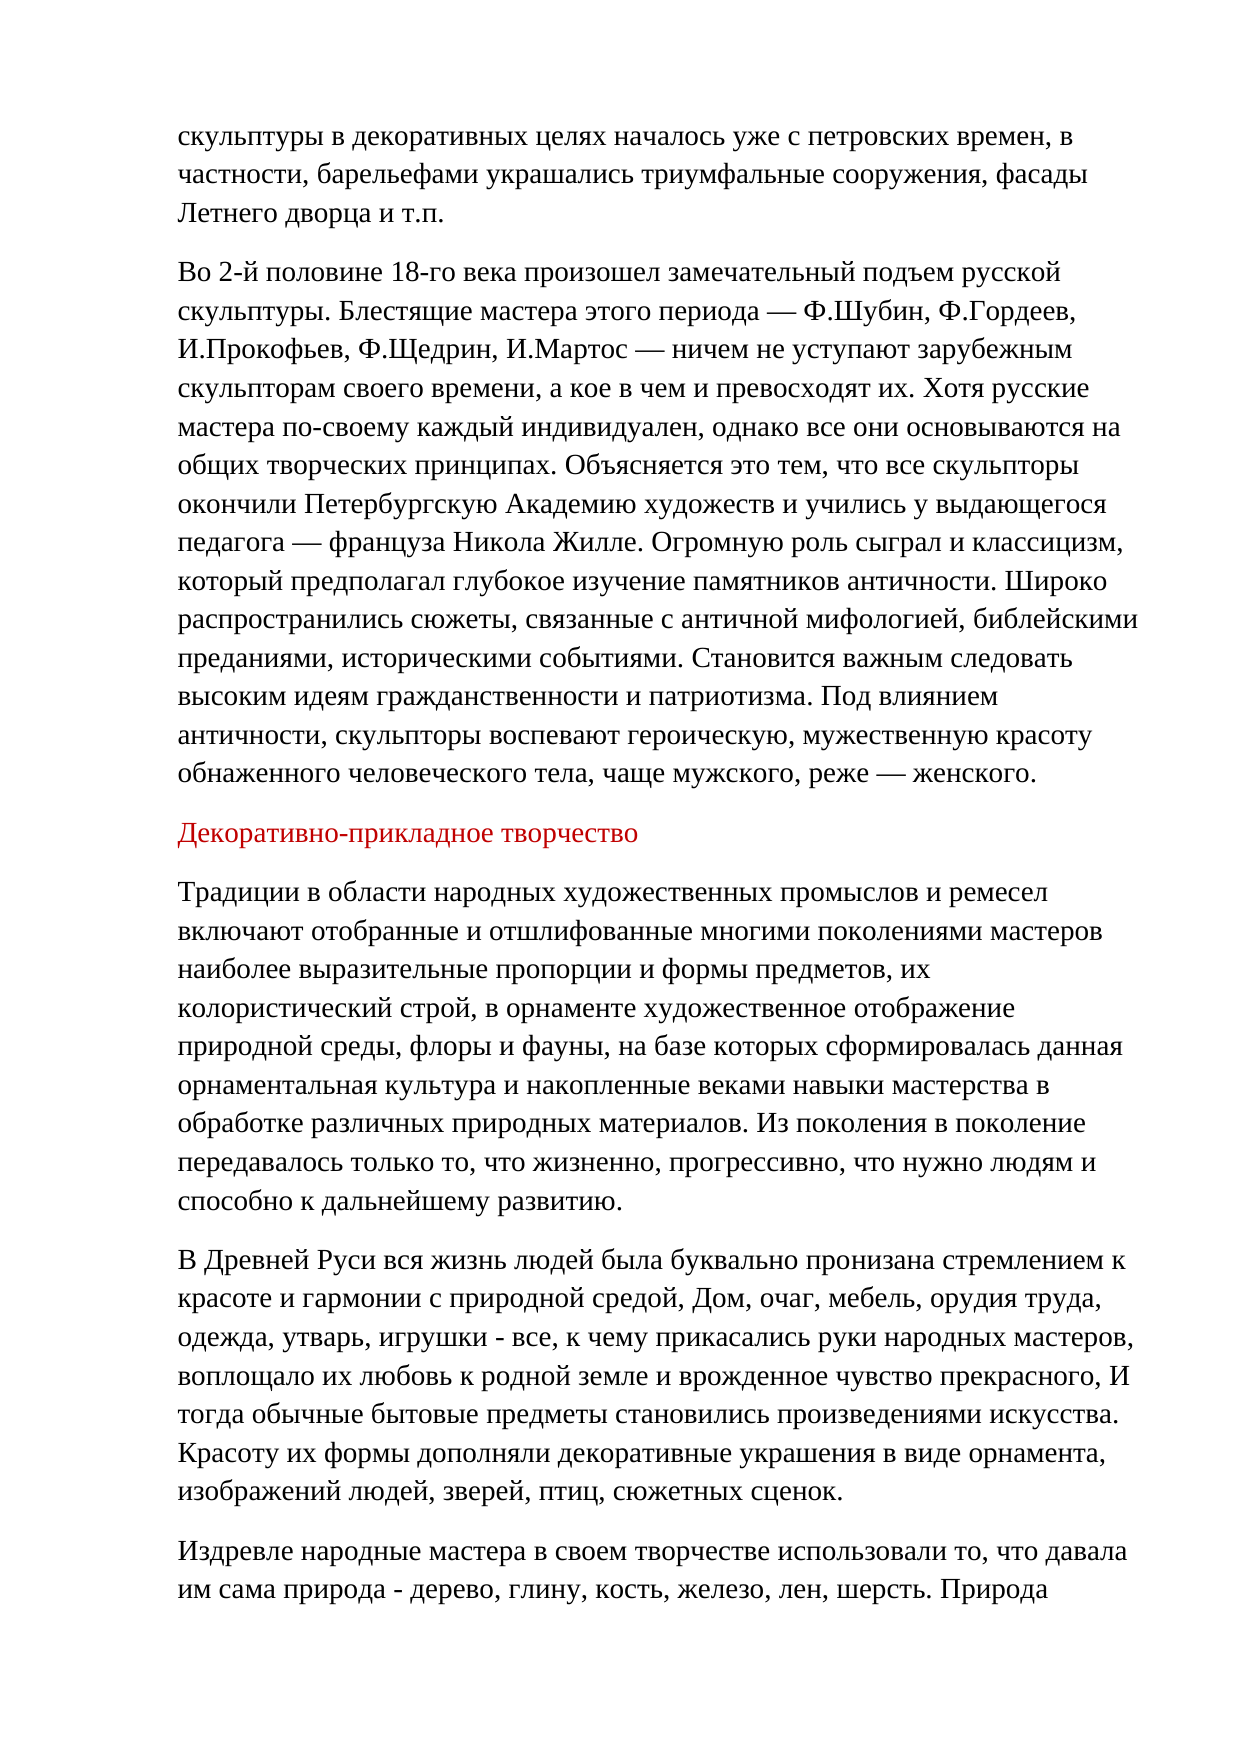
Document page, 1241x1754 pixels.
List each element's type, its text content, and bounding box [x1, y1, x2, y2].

text Традиции в области народных художественных промыслов и ремесел включают отобранные и отшлифованные многими поколениями мастеров наиболее выразительные пропорции и формы предметов, их колористический строй, в орнаменте художественное отображение природной среды, флоры и фауны, на базе которых сформировалась данная орнаментальная культура и накопленные веками навыки мастерства в обработке различных природных материалов. Из поколения в поколение передавалось только то, что жизненно, прогрессивно, что нужно людям и способно к дальнейшему развитию. [177, 874, 1152, 1216]
text Во 2-й половине 18-го века произошел замечательный подъем русской скульптуры. Блестящие мастера этого периода — Ф.Шубин, Ф.Гордеев, И.Прокофьев, Ф.Щедрин, И.Мартос — ничем не уступают зарубежным скульпторам своего времени, а кое в чем и превосходят их. Хотя русские мастера по-своему каждый индивидуален, однако все они основываются на общих творческих принципах. Объясняется это тем, что все скульпторы окончили Петербургскую Академию художеств и учились у выдающегося педагога — француза Никола Жилле. Огромную роль сыграл и классицизм, который предполагал глубокое изучение памятников античности. Широко распространились сюжеты, связанные с античной мифологией, библейскими преданиями, историческими событиями. Становится важным следовать высоким идеям гражданственности и патриотизма. Под влиянием античности, скульпторы воспевают героическую, мужественную красоту обнаженного человеческого тела, чаще мужского, реже — женского. [177, 254, 1152, 789]
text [177, 118, 1152, 229]
text Декоративно-прикладное творчество [177, 815, 1152, 848]
text В Древней Руси вся жизнь людей была буквально про­низана стремлением к красоте и гармонии с природной средой, Дом, очаг, мебель, орудия труда, одежда, утварь, игрушки - все, к чему прикасались руки народных мастеров, воплощало их любовь к родной земле и врожденное чувство прекрасного, И тогда обычные бытовые предметы станови­лись произведениями искусства. Красоту их формы дополняли декоративные украшения в виде орнамента, изображений людей, зверей, птиц, сюжетных сценок. [177, 1242, 1152, 1507]
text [177, 1533, 1152, 1605]
